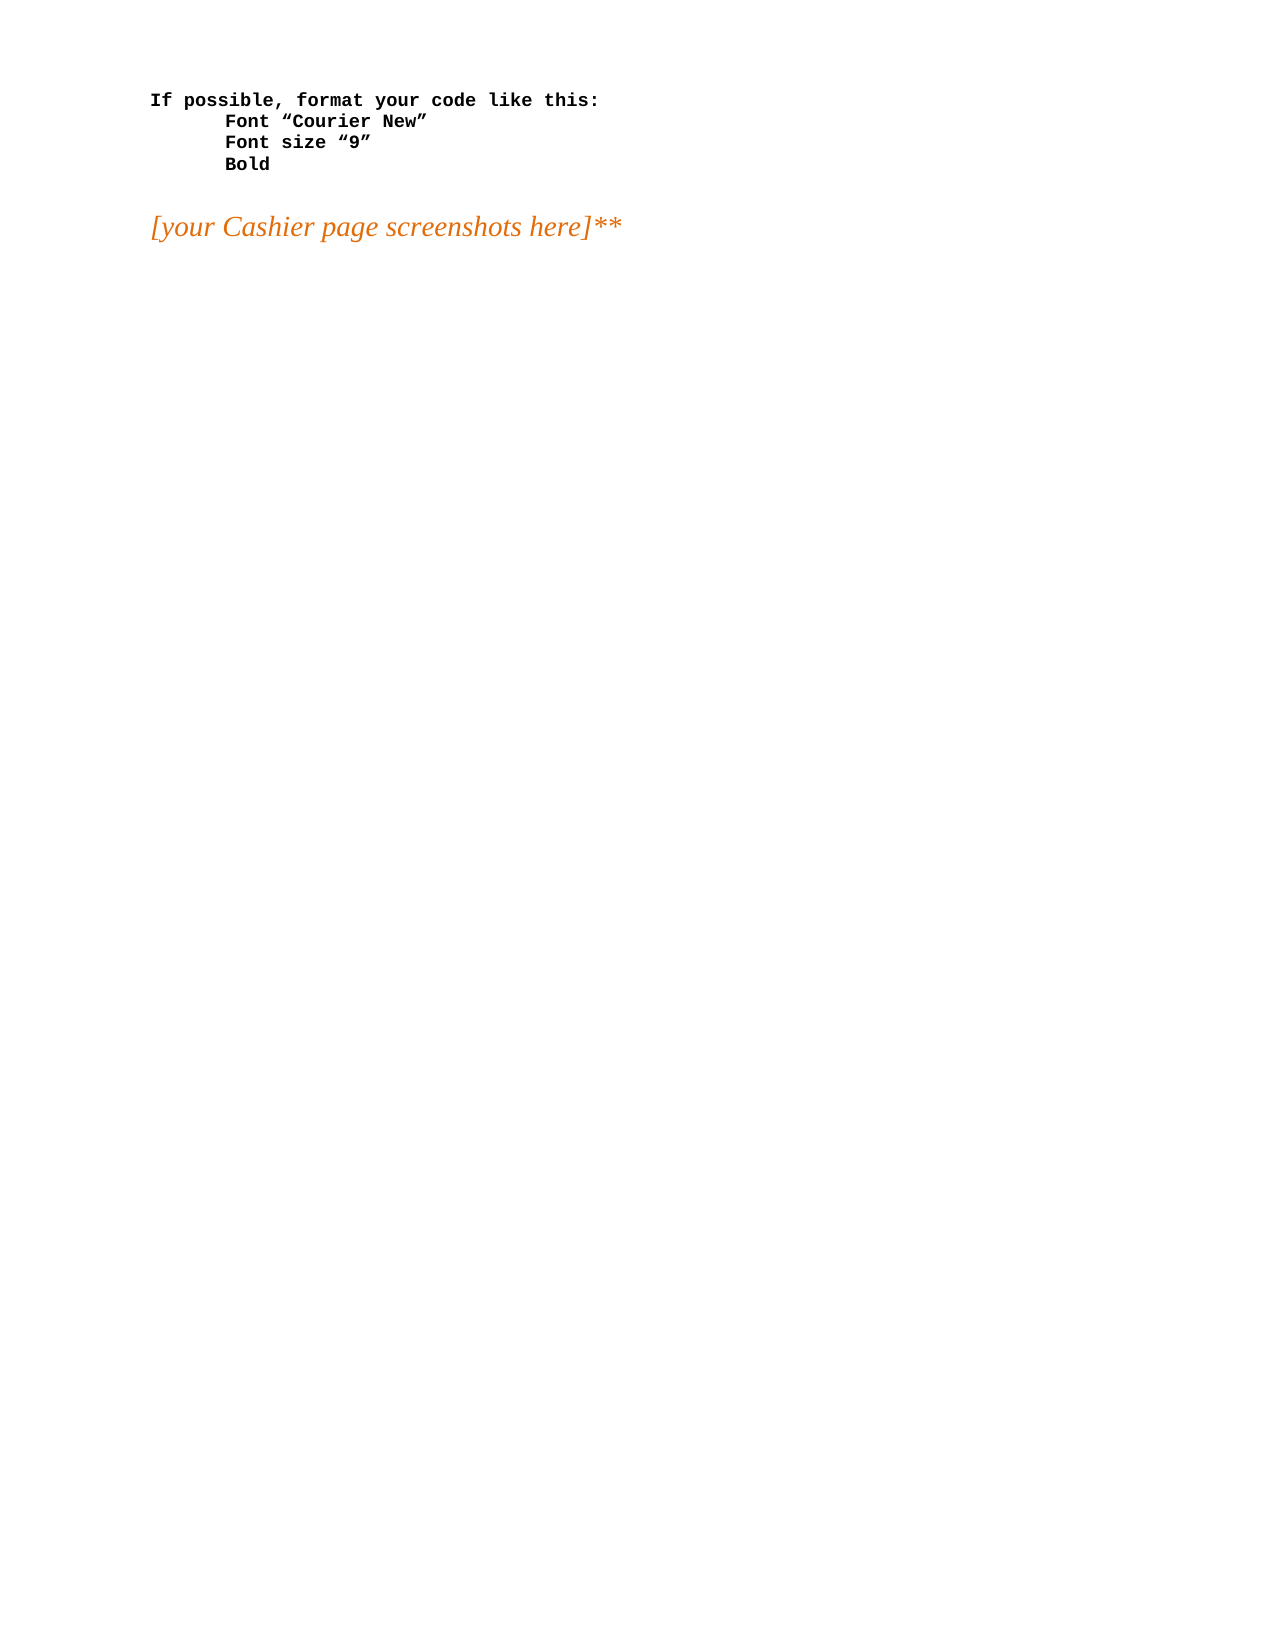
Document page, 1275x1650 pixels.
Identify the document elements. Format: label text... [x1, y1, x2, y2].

text Bold [150, 154, 1125, 176]
text Font “Courier New” [150, 112, 1125, 133]
text [your Cashier page screenshots here]** [150, 209, 1125, 243]
text If possible, format your code like this: [150, 91, 1125, 112]
text Font size “9” [150, 133, 1125, 154]
